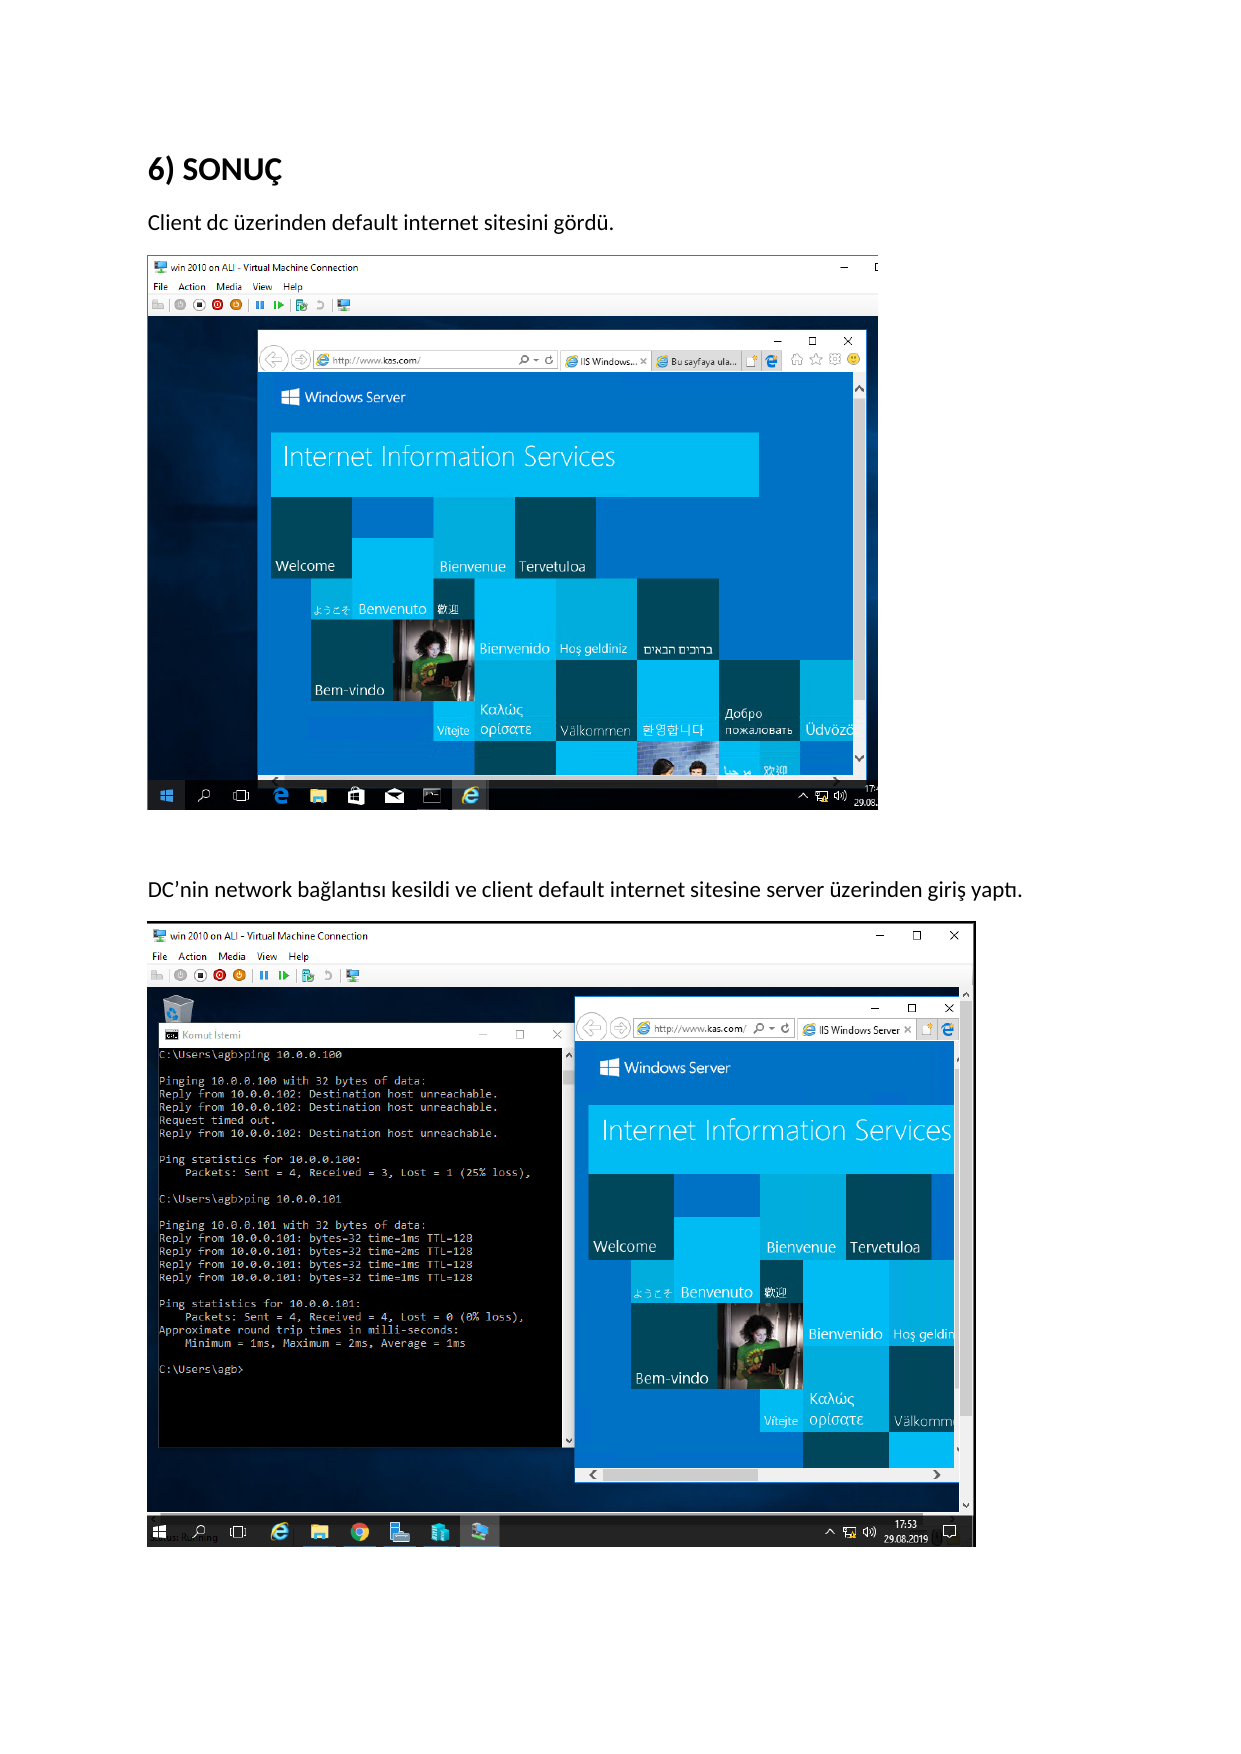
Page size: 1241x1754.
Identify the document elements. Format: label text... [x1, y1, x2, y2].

text 6) SONUÇ [148, 148, 1093, 188]
picture [147, 921, 976, 1547]
text Client dc üzerinden default internet sitesini gördü. [148, 208, 1093, 236]
text DC’nin network bağlantısı kesildi ve client default internet sitesine server üzerinden giriş yaptı. [148, 875, 1093, 903]
picture [147, 255, 878, 810]
